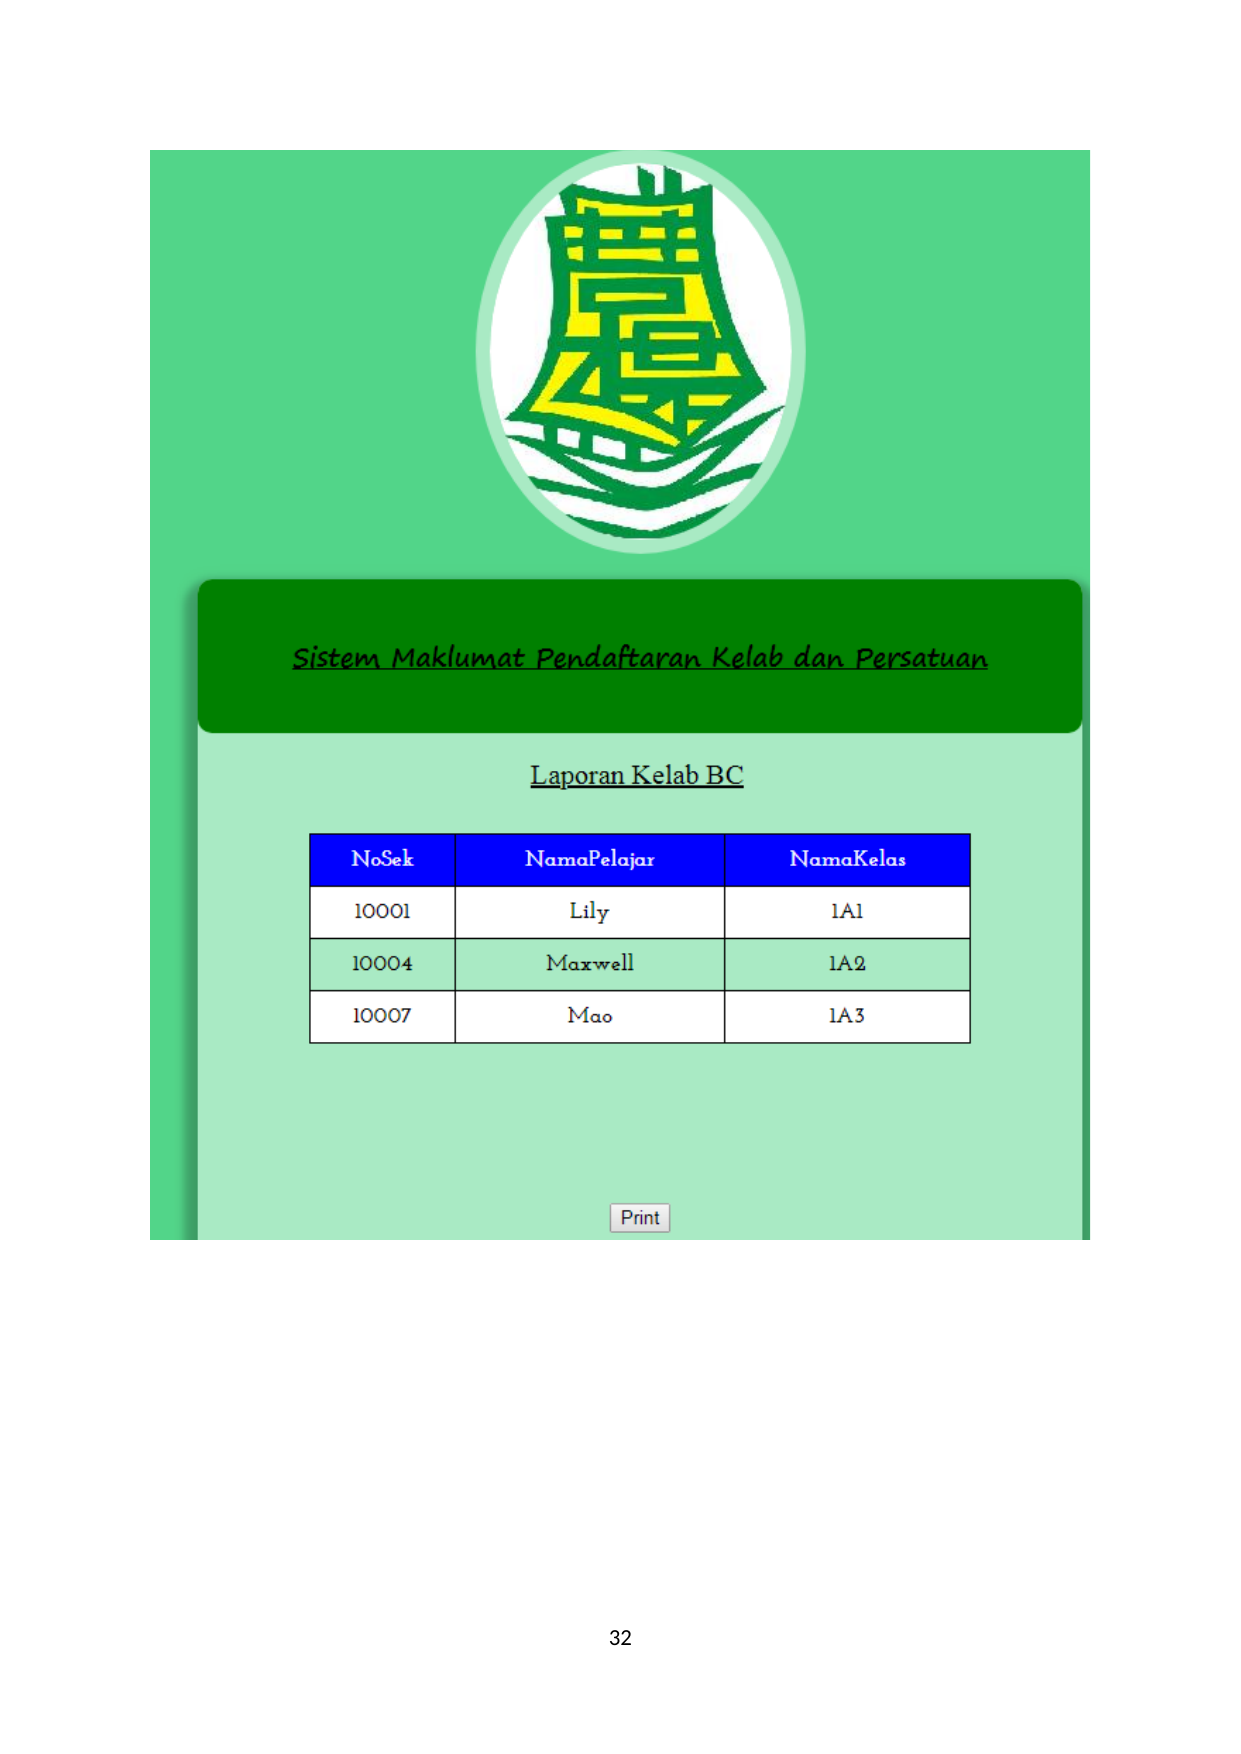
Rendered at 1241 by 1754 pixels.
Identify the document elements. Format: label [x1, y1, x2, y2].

picture [150, 150, 1091, 1240]
